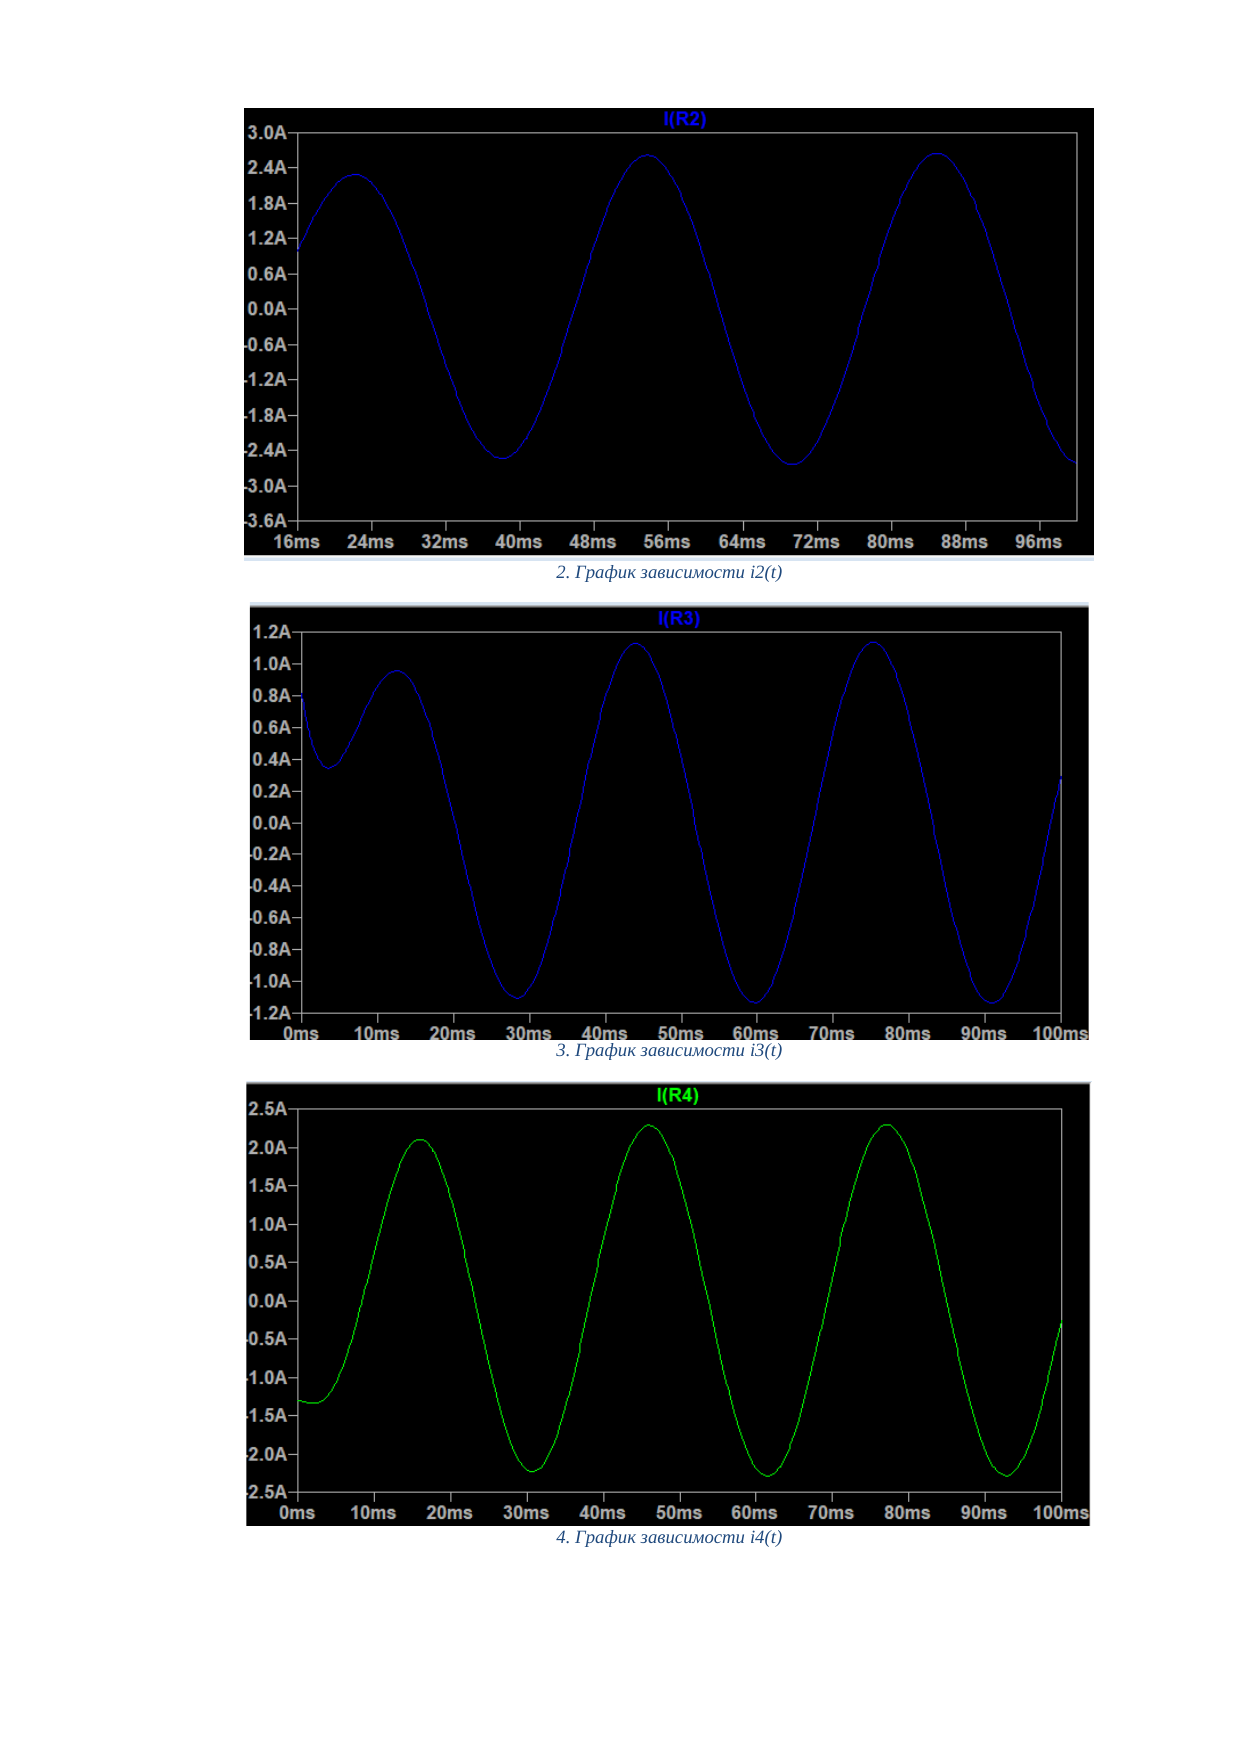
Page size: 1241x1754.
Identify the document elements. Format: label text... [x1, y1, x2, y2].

picture [249, 602, 1089, 1040]
text 2. График зависимости i2(t) [175, 561, 1163, 582]
picture [246, 1081, 1092, 1526]
picture [244, 108, 1094, 561]
text 3. График зависимости i3(t) [175, 1039, 1163, 1061]
text 4. График зависимости i4(t) [175, 1526, 1163, 1547]
